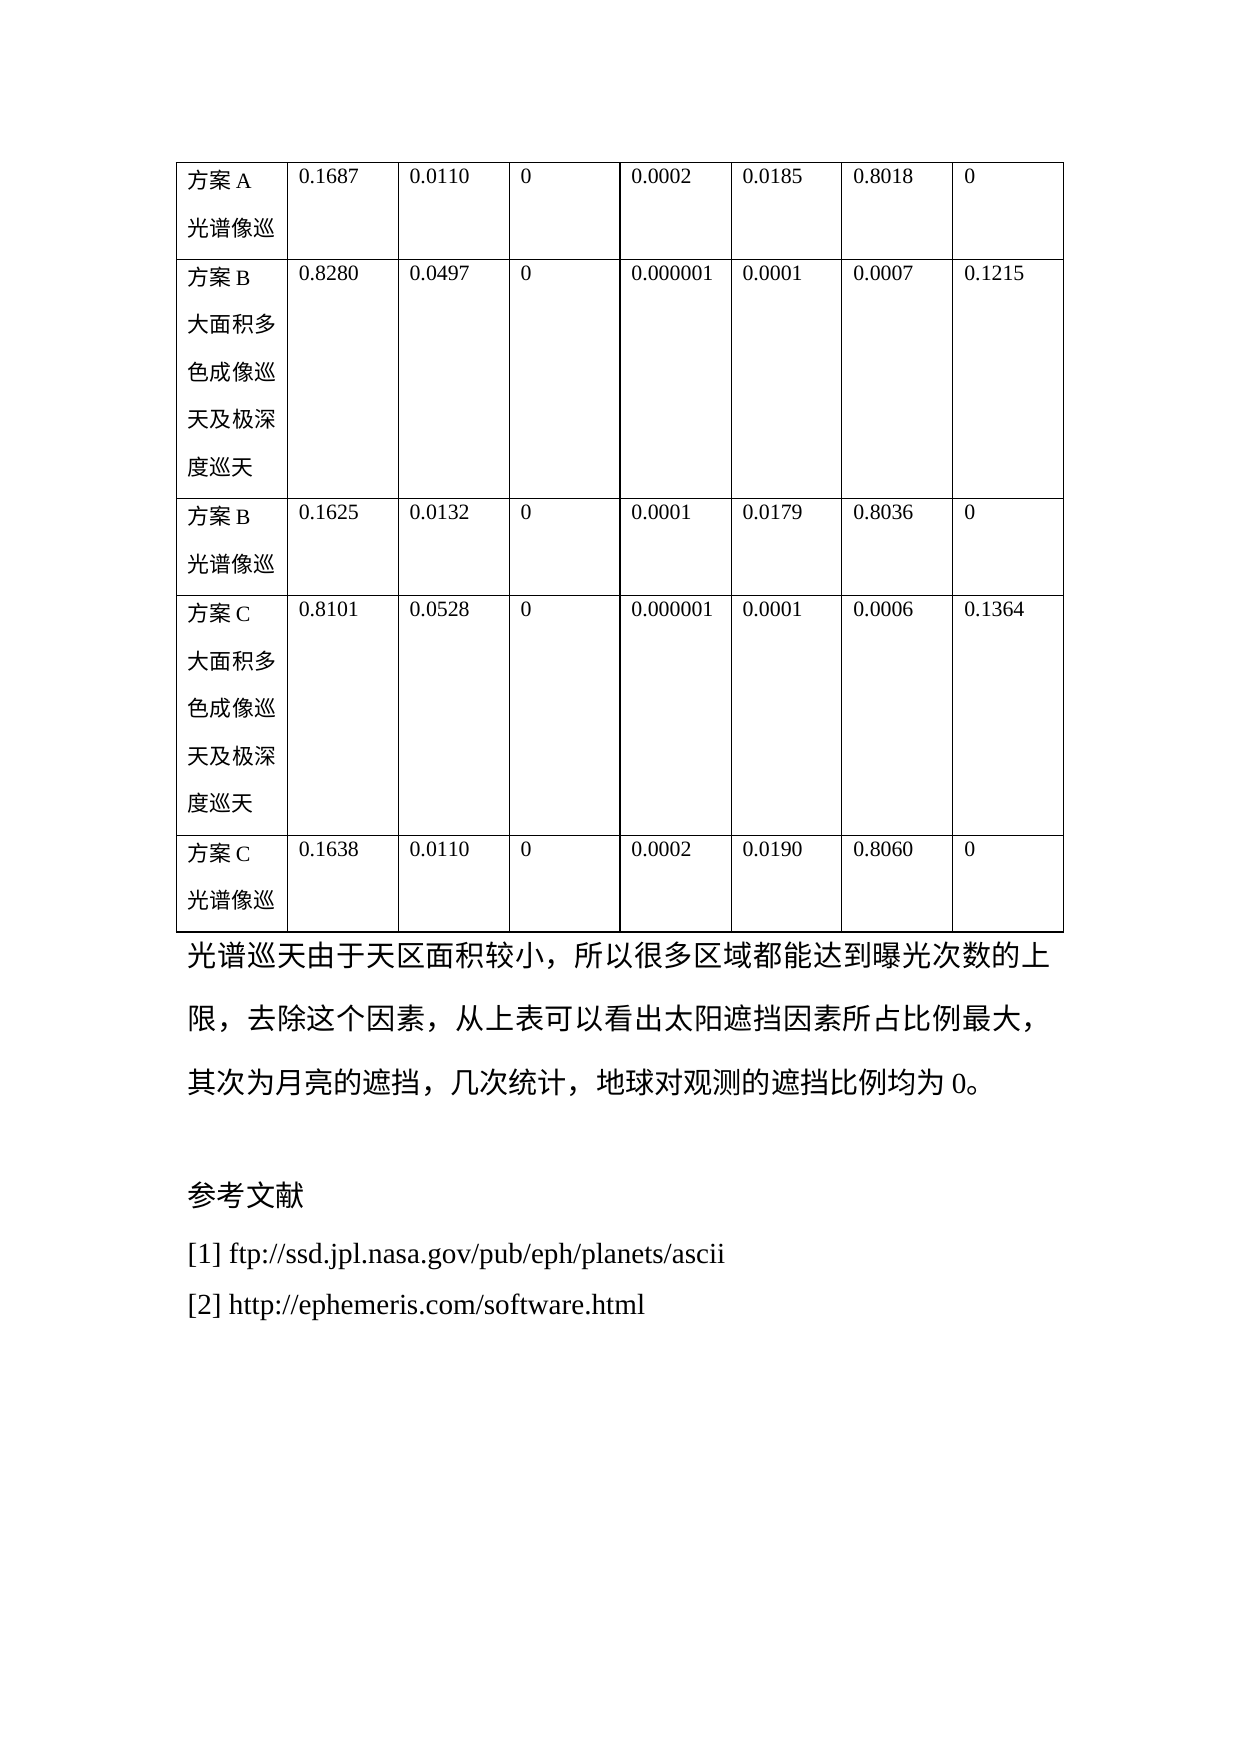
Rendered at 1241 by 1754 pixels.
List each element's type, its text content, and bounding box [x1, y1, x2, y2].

table_cell 0 [510, 836, 619, 931]
text [1] ftp://ssd.jpl.nasa.gov/pub/eph/planets/ascii [187, 1236, 1053, 1270]
table_cell 0.0528 [399, 596, 509, 834]
table_cell 0.8036 [842, 499, 952, 595]
table_cell 0 [510, 163, 619, 259]
table_cell 方案C 光谱像巡 [177, 836, 287, 931]
table_cell 0.1364 [953, 596, 1063, 834]
table_cell 0.1638 [288, 836, 398, 931]
table_cell 0.1625 [288, 499, 398, 595]
table_cell 0.1687 [288, 163, 398, 259]
table_cell 0.0179 [732, 499, 841, 595]
table_cell 0.8060 [842, 836, 952, 931]
table_cell 0 [510, 260, 619, 498]
table_cell 0 [510, 596, 619, 834]
table_cell 0.8101 [288, 596, 398, 834]
table_cell 0.8018 [842, 163, 952, 259]
table_cell 0 [953, 836, 1063, 931]
table_cell 0.0001 [732, 260, 841, 498]
table_cell 0.0190 [732, 836, 841, 931]
text 参考文献 [187, 1173, 1053, 1215]
table_cell 0.0002 [621, 836, 731, 931]
table_cell 0.0110 [399, 836, 509, 931]
list 光谱巡天由于天区面积较小，所以很多区域都能达到曝光次数的上限，去除这个因素，从上表可以看出太阳遮挡因素所占比例最大，其次为月亮的遮挡，几次统计，地球对观测的遮挡比例均为0。 [187, 933, 1053, 1102]
table_cell 方案C 大面积多色成像巡天及极深度巡天 [177, 596, 287, 834]
table_cell 0.1215 [953, 260, 1063, 498]
table_cell 0.0132 [399, 499, 509, 595]
table_cell 0.0006 [842, 596, 952, 834]
table_cell 方案B 光谱像巡 [177, 499, 287, 595]
table_cell 0.0001 [732, 596, 841, 834]
table_cell 0.0007 [842, 260, 952, 498]
table_cell 0 [510, 499, 619, 595]
table_cell 0.000001 [621, 260, 731, 498]
table_cell 0 [953, 499, 1063, 595]
text [2] http://ephemeris.com/software.html [187, 1287, 1053, 1320]
table_cell 方案B 大面积多色成像巡天及极深度巡天 [177, 260, 287, 498]
table_cell 0.0185 [732, 163, 841, 259]
table_cell 0.0110 [399, 163, 509, 259]
table_cell 0.8280 [288, 260, 398, 498]
table_cell 0.000001 [621, 596, 731, 834]
table_cell 方案A 光谱像巡 [177, 163, 287, 259]
table_cell 0.0001 [621, 499, 731, 595]
table_cell 0.0002 [621, 163, 731, 259]
table_cell 0.0497 [399, 260, 509, 498]
table_cell 0 [953, 163, 1063, 259]
